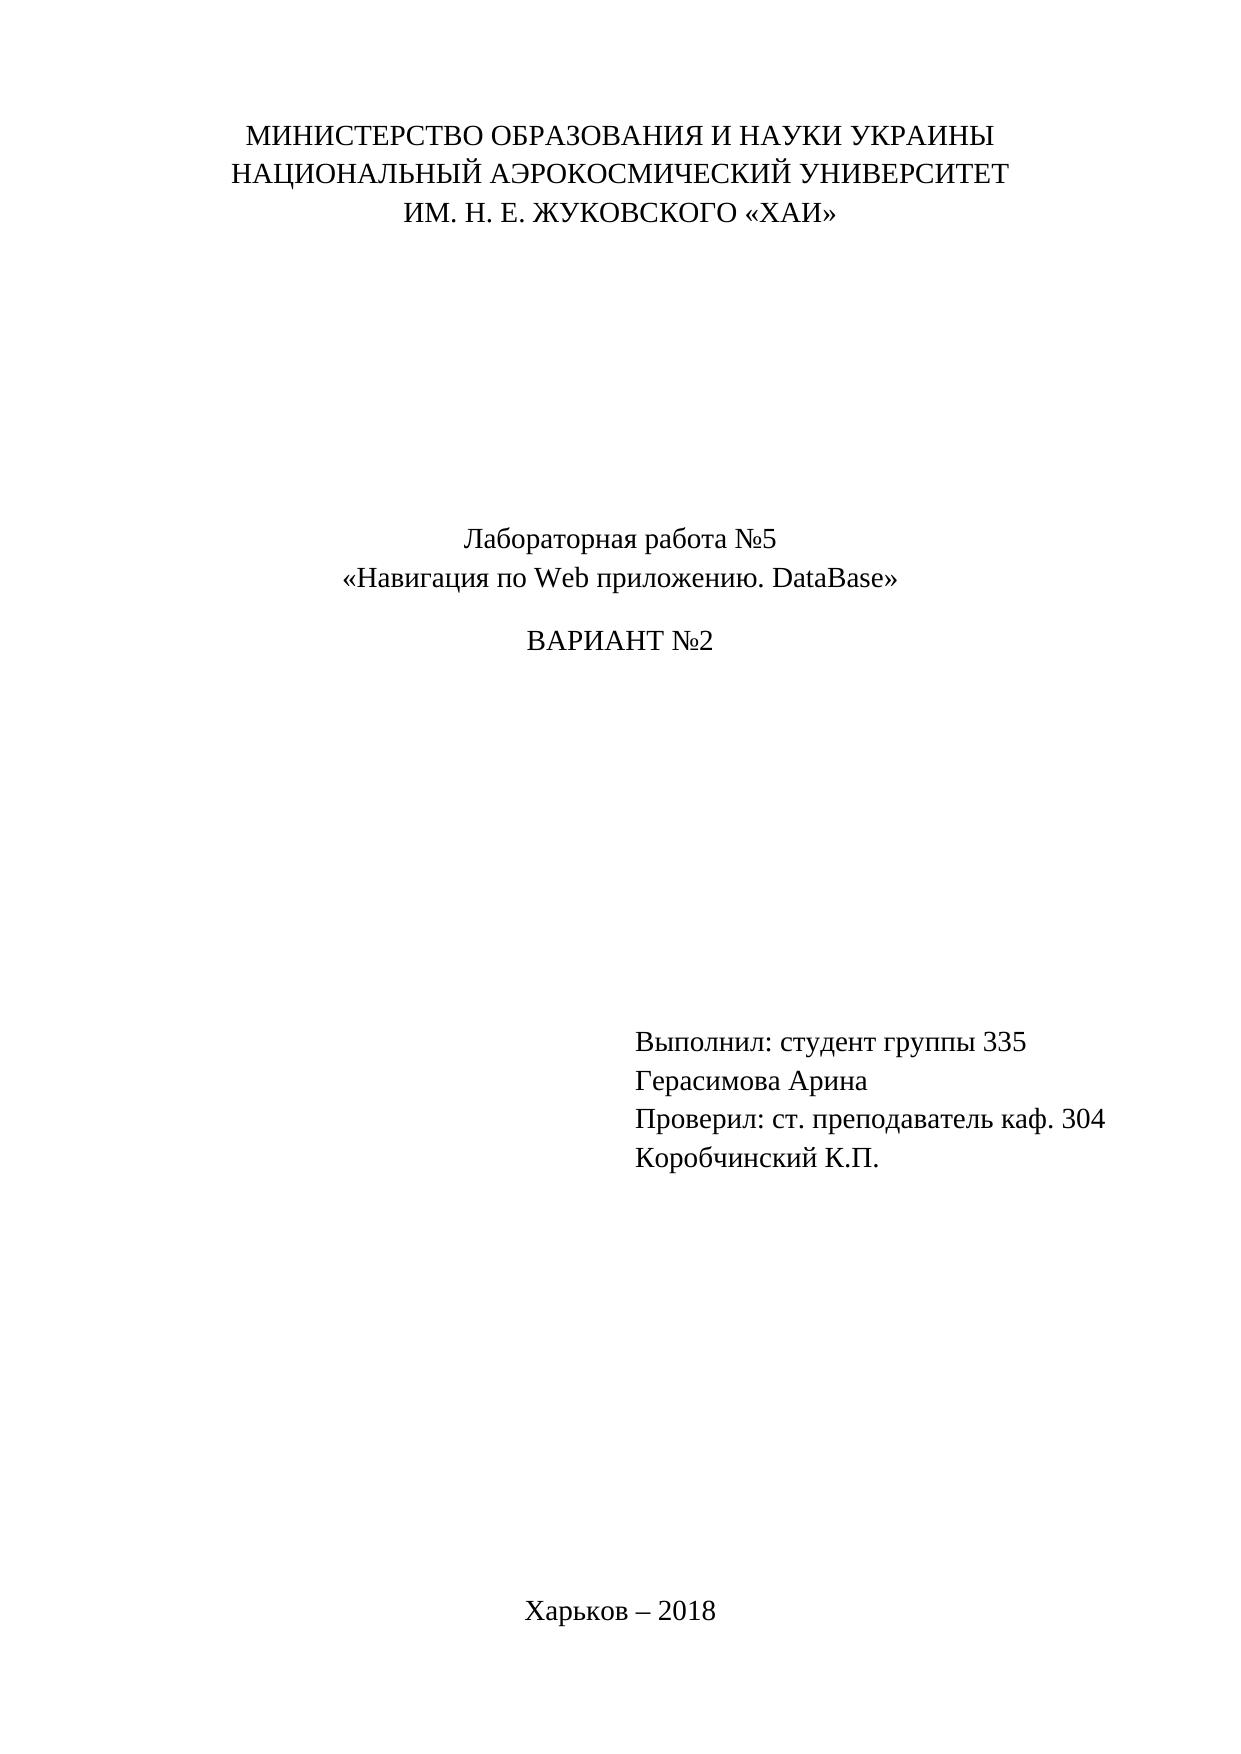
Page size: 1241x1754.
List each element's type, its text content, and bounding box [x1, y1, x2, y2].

text Проверил: ст. преподаватель каф. 304 [118, 1101, 1122, 1135]
text «Навигация по Web приложению. DataBase» [118, 560, 1122, 593]
text Выполнил: студент группы 335 [118, 1024, 1122, 1058]
text НАЦИОНАЛЬНЫЙ АЭРОКОСМИЧЕСКИЙ УНИВЕРСИТЕТ [118, 157, 1122, 190]
text ИМ. Н. Е. ЖУКОВСКОГО «ХАИ» [118, 195, 1122, 229]
text Герасимова Арина [118, 1063, 1122, 1096]
text Лабораторная работа №5 [118, 521, 1122, 555]
text ВАРИАНТ №2 [118, 623, 1122, 657]
text МИНИСТЕРСТВО ОБРАЗОВАНИЯ И НАУКИ УКРАИНЫ [118, 118, 1122, 152]
text Коробчинский К.П. [118, 1140, 1122, 1173]
